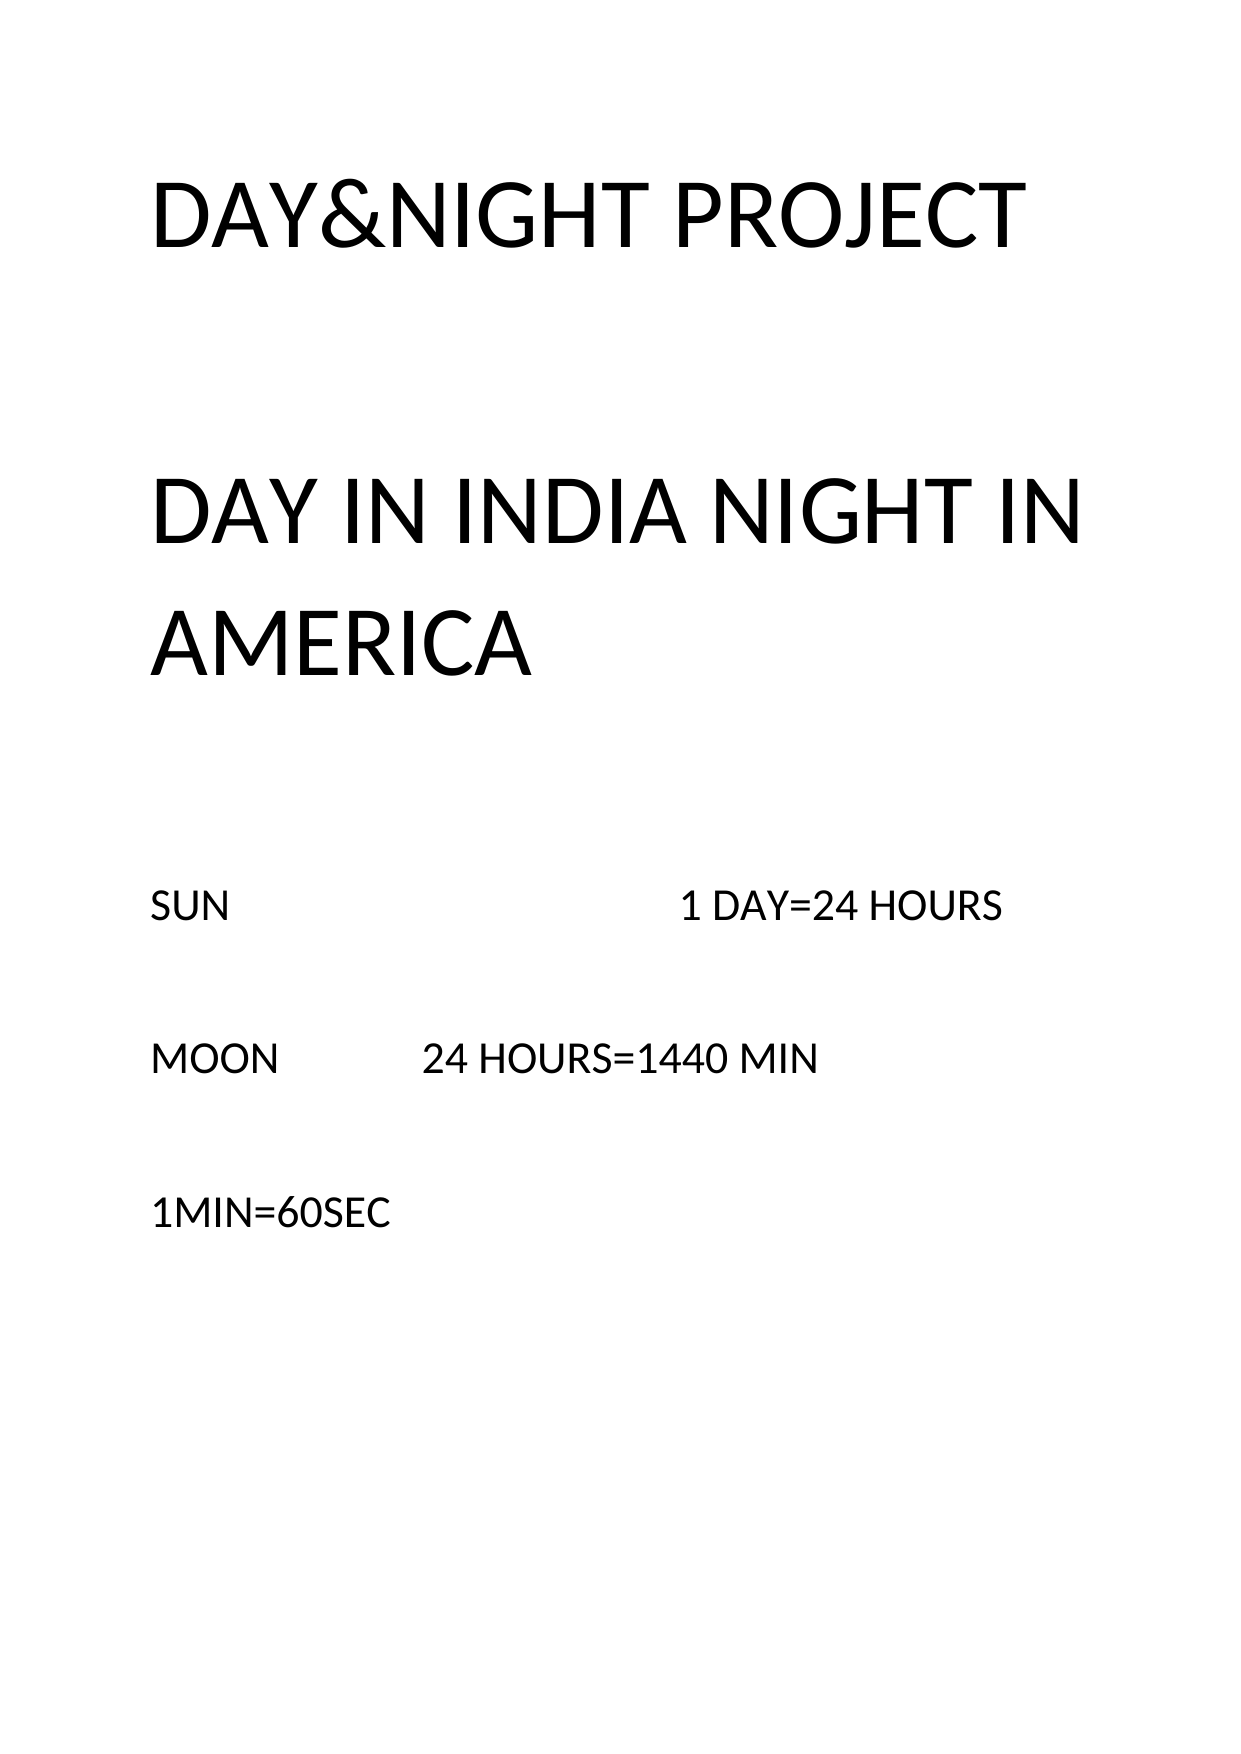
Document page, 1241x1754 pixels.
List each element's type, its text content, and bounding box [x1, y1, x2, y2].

text DAY IN INDIA NIGHT IN AMERICA [150, 447, 1090, 701]
text MOON 24 HOURS=1440 MIN [150, 1029, 1090, 1085]
text DAY&NIGHT PROJECT [150, 150, 1090, 272]
text SUN 1 DAY=24 HOURS [150, 876, 1090, 931]
text 1MIN=60SEC [150, 1183, 1090, 1239]
